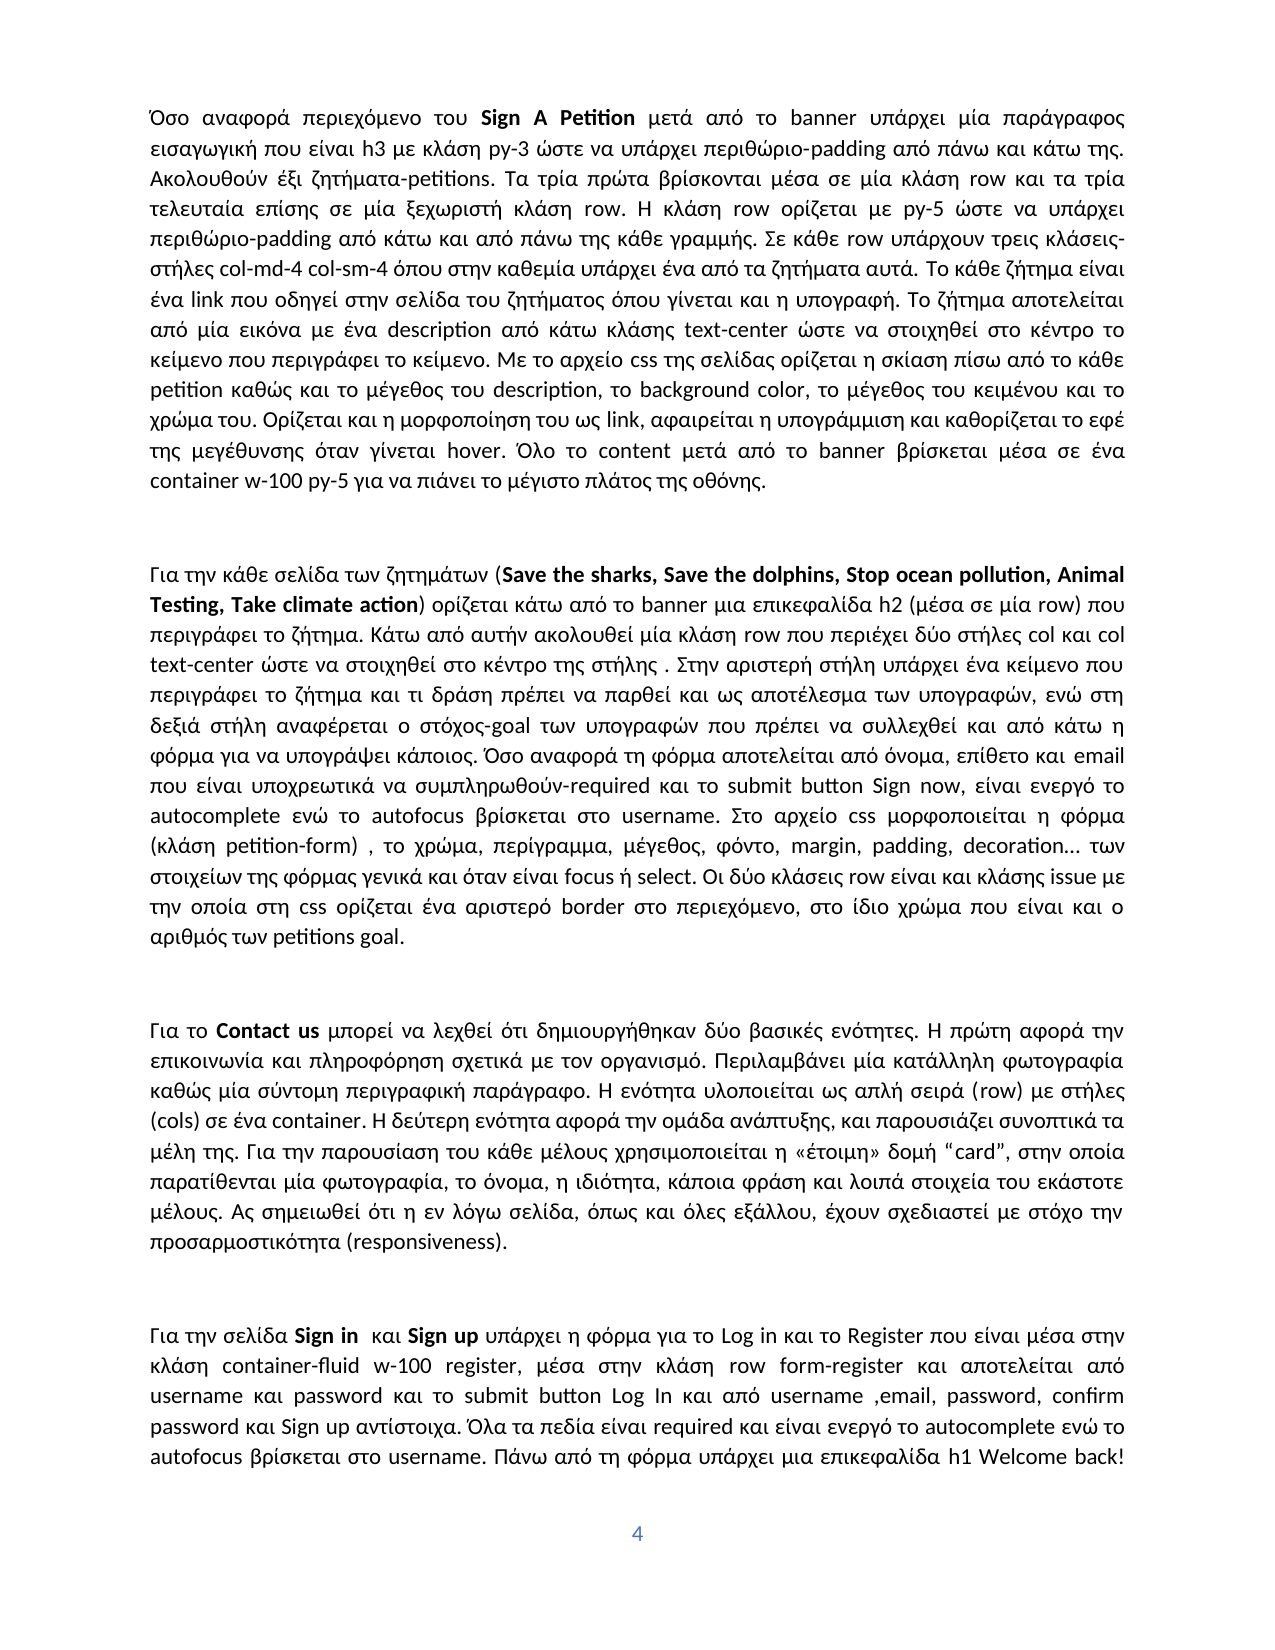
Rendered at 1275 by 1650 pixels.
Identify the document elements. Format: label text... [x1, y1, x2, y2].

text Για το Contact us μπορεί να λεχθεί ότι δημιουργήθηκαν δύο βασικές ενότητες. Η πρώτη αφορά την επικοινωνία και πληροφόρηση σχετικά με τον οργανισμό. Περιλαμβάνει μία κατάλληλη φωτογραφία καθώς μία σύντομη περιγραφική παράγραφο. Η ενότητα υλοποιείται ως απλή σειρά (row) με στήλες (cols) σε ένα container. Η δεύτερη ενότητα αφορά την ομάδα ανάπτυξης, και παρουσιάζει συνοπτικά τα μέλη της. Για την παρουσίαση του κάθε μέλους χρησιμοποιείται η «έτοιμη» δομή “card”, στην οποία παρατίθενται μία φωτογραφία, το όνομα, η ιδιότητα, κάποια φράση και λοιπά στοιχεία του εκάστοτε μέλους. Ας σημειωθεί ότι η εν λόγω σελίδα, όπως και όλες εξάλλου, έχουν σχεδιαστεί με στόχο την προσαρμοστικότητα (responsiveness). [150, 1016, 1125, 1255]
text Για την κάθε σελίδα των ζητημάτων (Save the sharks, Save the dolphins, Stop ocean pollution, Animal Testing, Take climate action) ορίζεται κάτω από το banner μια επικεφαλίδα h2 (μέσα σε μία row) που περιγράφει το ζήτημα. Κάτω από αυτήν ακολουθεί μία κλάση row που περιέχει δύο στήλες col και col text-center ώστε να στοιχηθεί στο κέντρο της στήλης . Στην αριστερή στήλη υπάρχει ένα κείμενο που περιγράφει το ζήτημα και τι δράση πρέπει να παρθεί και ως αποτέλεσμα των υπογραφών, ενώ στη δεξιά στήλη αναφέρεται ο στόχος-goal των υπογραφών που πρέπει να συλλεχθεί και από κάτω η φόρμα για να υπογράψει κάποιος. Όσο αναφορά τη φόρμα αποτελείται από όνομα, επίθετο και email που είναι υποχρεωτικά να συμπληρωθούν-required και το submit button Sign now, είναι ενεργό το autocomplete ενώ το autofocus βρίσκεται στο username. Στο αρχείο css μορφοποιείται η φόρμα (κλάση petition-form) , το χρώμα, περίγραμμα, μέγεθος, φόντο, margin, padding, decoration… των στοιχείων της φόρμας γενικά και όταν είναι focus ή select. Οι δύο κλάσεις row είναι και κλάσης issue με την οποία στη css ορίζεται ένα αριστερό border στο περιεχόμενο, στο ίδιο χρώμα που είναι και ο αριθμός των petitions goal. [150, 560, 1125, 950]
